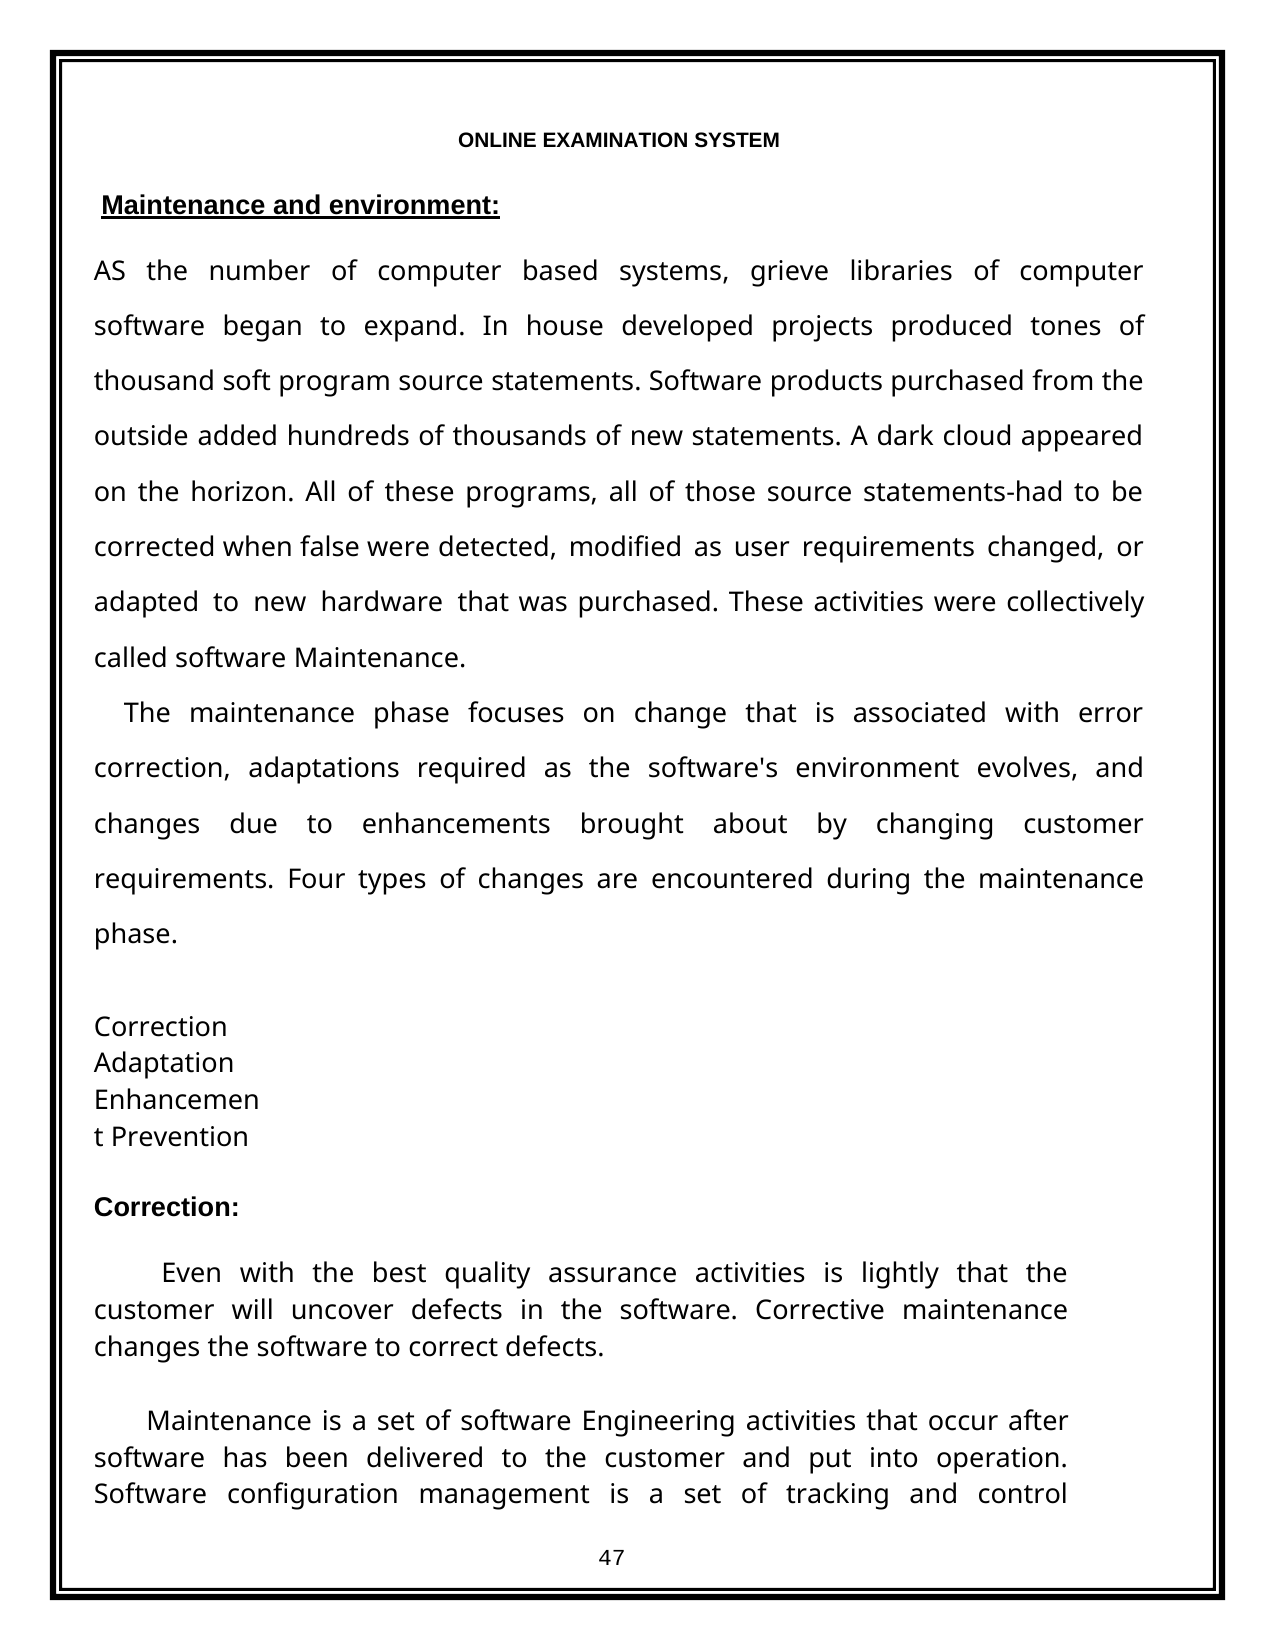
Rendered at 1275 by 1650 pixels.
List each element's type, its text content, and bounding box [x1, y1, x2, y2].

text AS the number of computer based systems, grieve libraries of computer software began to expand. In house developed projects produced tones of thousand soft program source statements. Software products purchased from the outside added hundreds of thousands of new statements. A dark cloud appeared on the horizon. All of these programs, all of those source statements-had to be corrected when false were detected, modified as user requirements changed, or adapted to new hardware that was purchased. These activities were collectively called software Maintenance. [94, 251, 1144, 675]
text Even with the best quality assurance activities is lightly that the customer will uncover defects in the software. Corrective maintenance changes the software to correct defects. [94, 1254, 1068, 1364]
subtitle Correction: [94, 1191, 1158, 1223]
text Correction Adaptation Enhancement Prevention [94, 1007, 263, 1154]
text The maintenance phase focuses on change that is associated with error correction, adaptations required as the software's environment evolves, and changes due to enhancements brought about by changing customer requirements. Four types of changes are encountered during the maintenance phase. [94, 693, 1144, 952]
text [94, 1401, 1069, 1512]
subtitle Maintenance and environment: [101, 189, 1158, 220]
